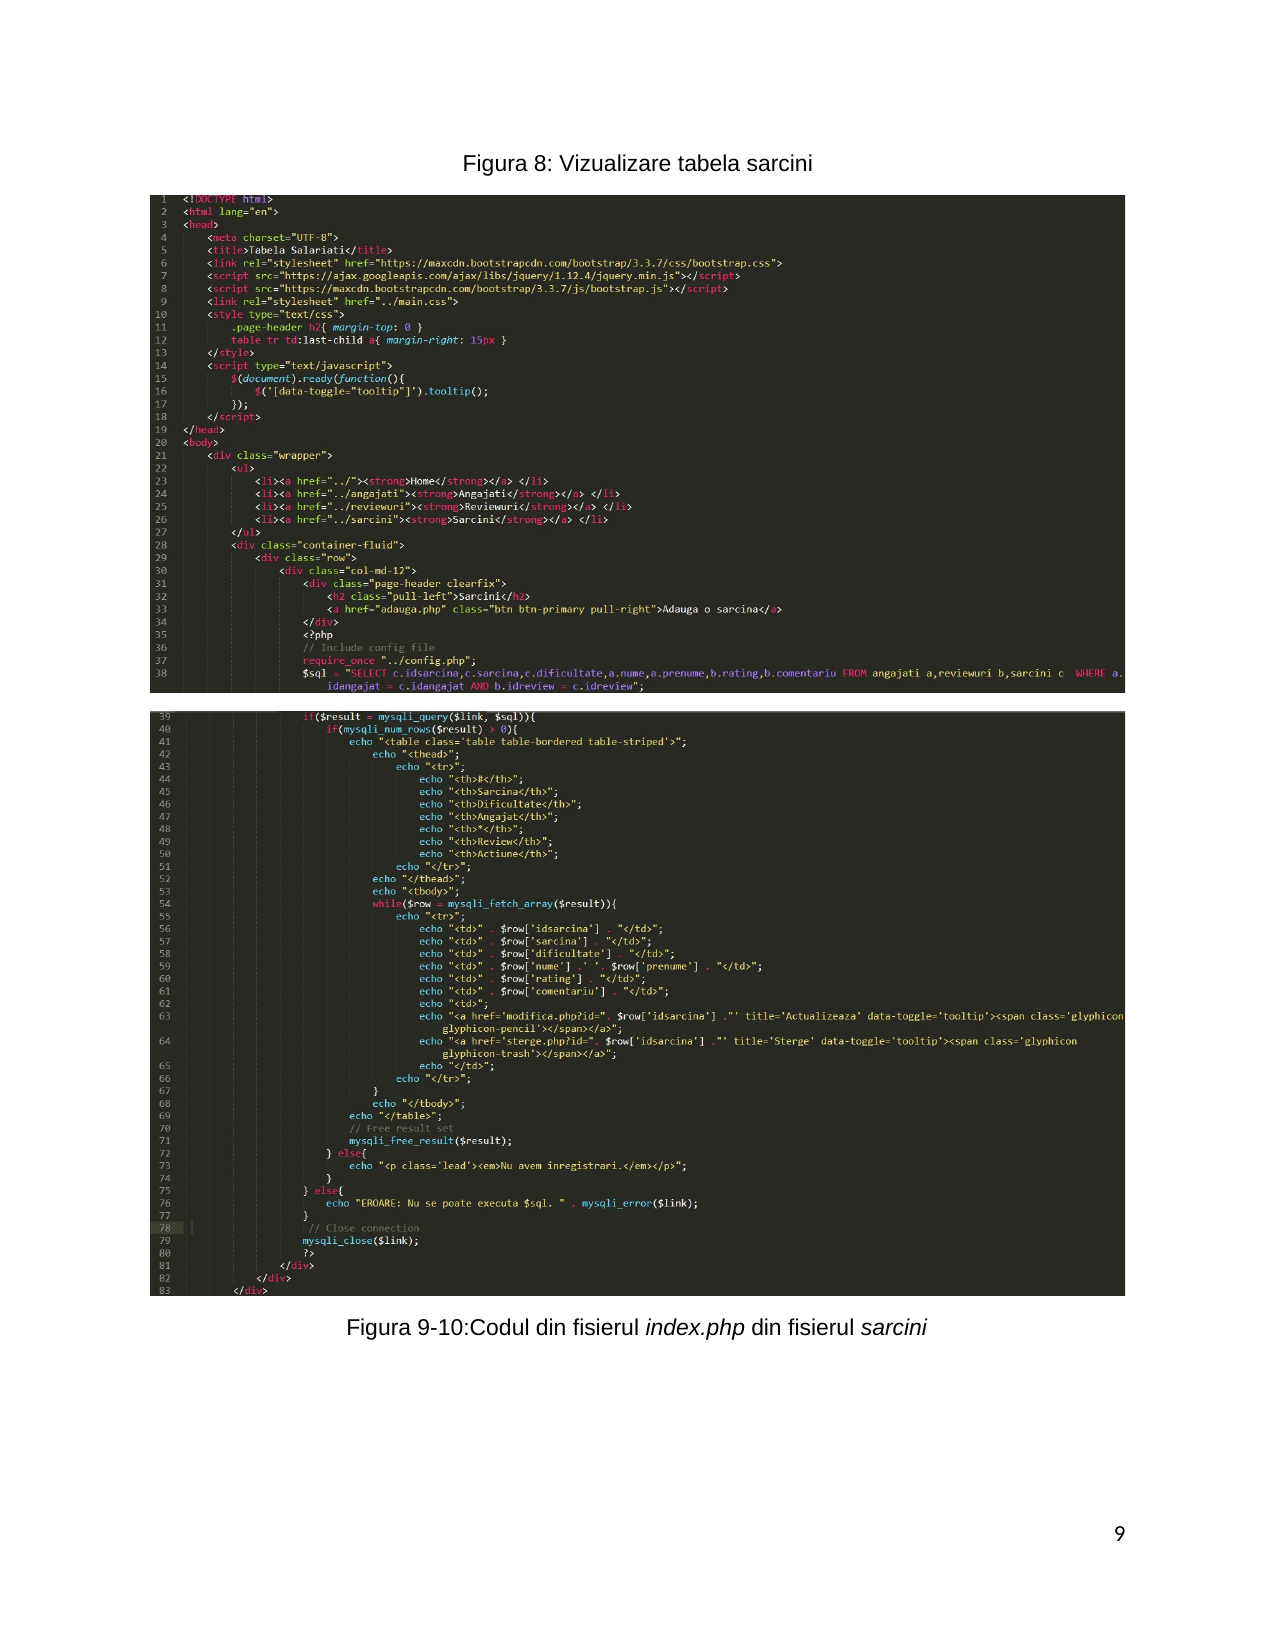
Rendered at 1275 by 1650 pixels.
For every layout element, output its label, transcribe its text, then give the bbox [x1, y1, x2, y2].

picture [150, 711, 1125, 1296]
picture [150, 195, 1125, 693]
text Figura 9-10:Codul din fisierul index.php din fisierul sarcini [150, 1314, 1125, 1341]
text Figura 8: Vizualizare tabela sarcini [150, 150, 1125, 176]
